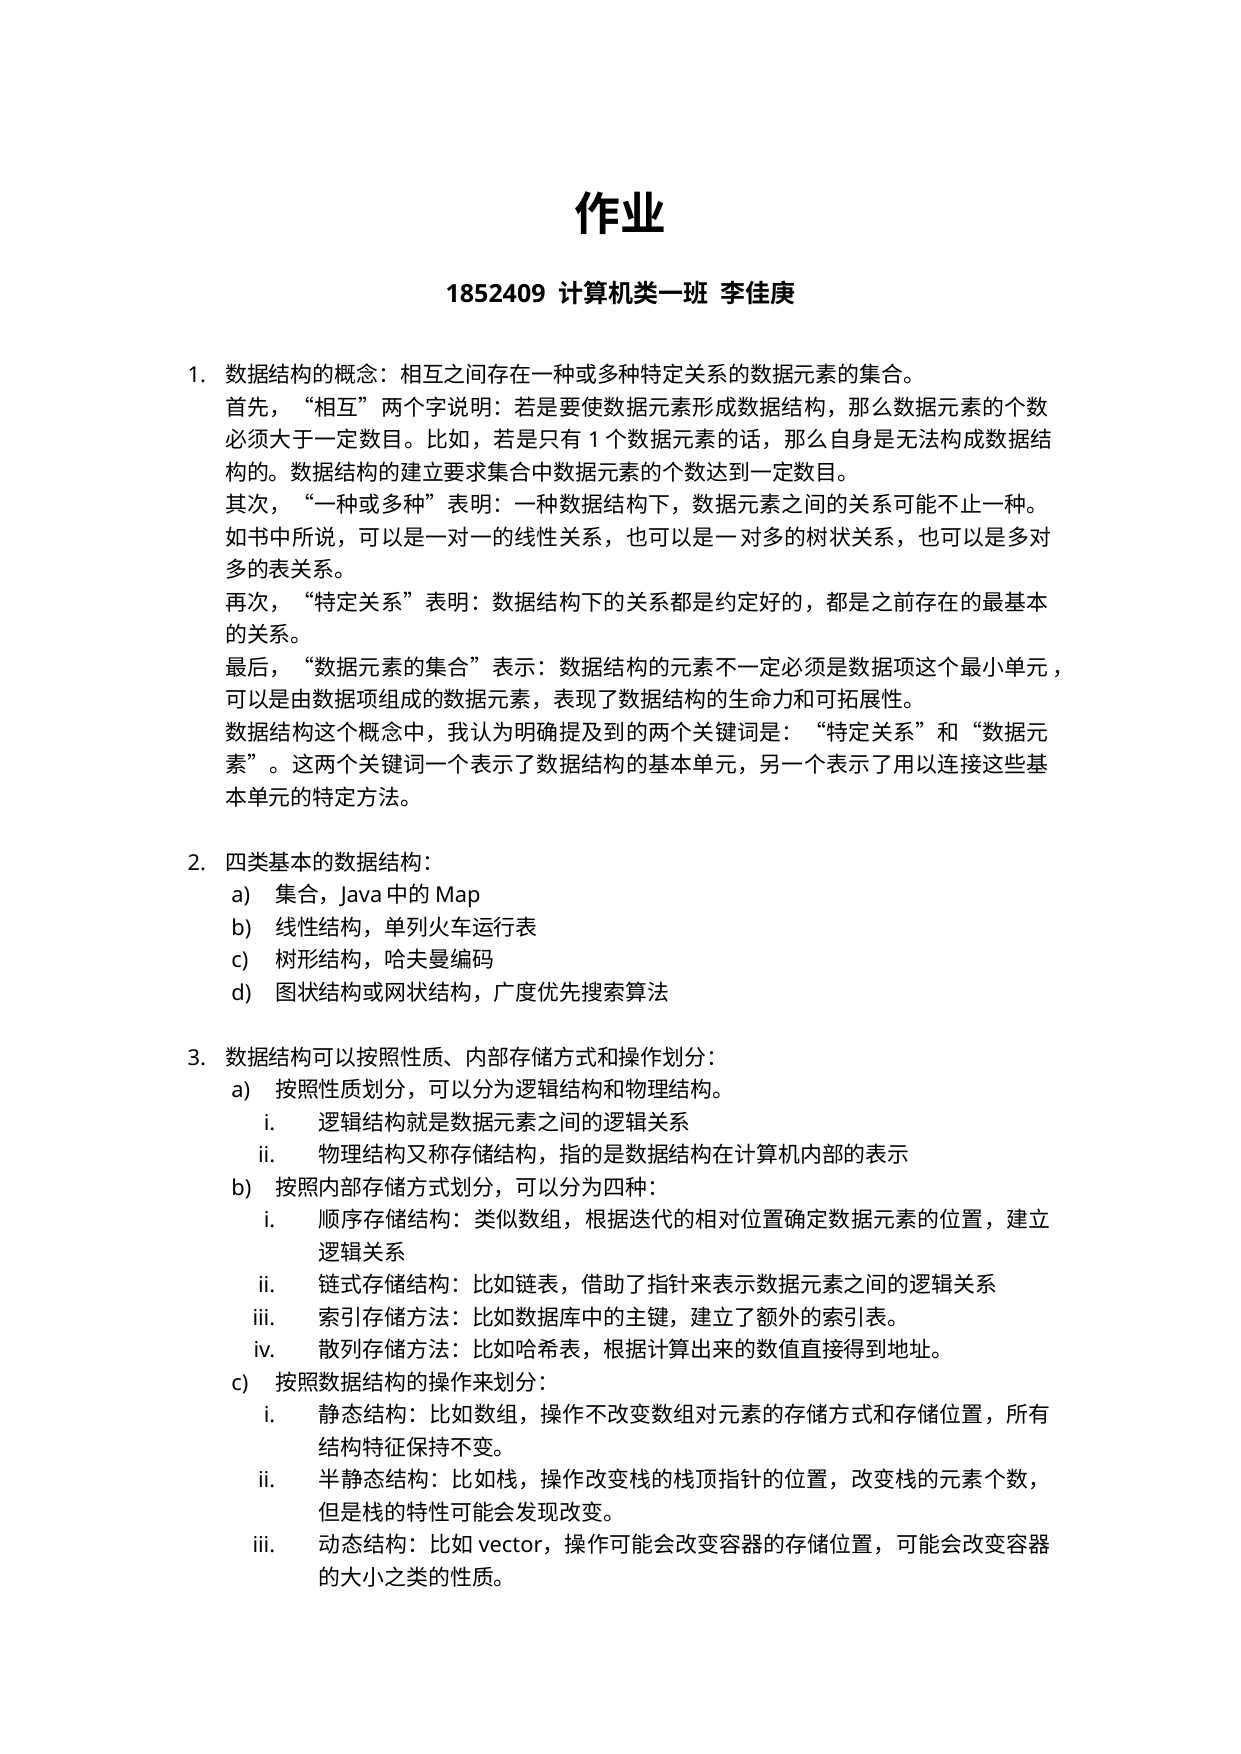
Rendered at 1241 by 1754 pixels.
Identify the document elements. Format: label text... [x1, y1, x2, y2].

list 静态结构：比如数组，操作不改变数组对元素的存储方式和存储位置，所有结构特征保持不变。 [275, 1397, 1053, 1462]
list 再次，“特定关系”表明：数据结构下的关系都是约定好的，都是之前存在的最基本的关系。 [225, 584, 1053, 649]
list 索引存储方法：比如数据库中的主键，建立了额外的索引表。 [275, 1299, 1053, 1332]
list 半静态结构：比如栈，操作改变栈的栈顶指针的位置，改变栈的元素个数，但是栈的特性可能会发现改变。 [275, 1462, 1053, 1527]
list 树形结构，哈夫曼编码 [231, 942, 1053, 974]
list 链式存储结构：比如链表，借助了指针来表示数据元素之间的逻辑关系 [275, 1267, 1053, 1299]
list 线性结构，单列火车运行表 [231, 909, 1053, 942]
list 集合，Java中的Map [231, 877, 1053, 909]
list 按照内部存储方式划分，可以分为四种： [231, 1169, 1053, 1202]
list 首先，“相互”两个字说明：若是要使数据元素形成数据结构，那么数据元素的个数必须大于一定数目。比如，若是只有1个数据元素的话，那么自身是无法构成数据结构的。数据结构的建立要求集合中数据元素的个数达到一定数目。 [225, 389, 1053, 487]
list 其次，“一种或多种”表明：一种数据结构下，数据元素之间的关系可能不止一种。如书中所说，可以是一对一的线性关系，也可以是一对多的树状关系，也可以是多对多的表关系。 [225, 487, 1053, 584]
list 数据结构这个概念中，我认为明确提及到的两个关键词是：“特定关系”和“数据元素”。这两个关键词一个表示了数据结构的基本单元，另一个表示了用以连接这些基本单元的特定方法。 [225, 714, 1053, 812]
list 散列存储方法：比如哈希表，根据计算出来的数值直接得到地址。 [275, 1332, 1053, 1364]
list 顺序存储结构：类似数组，根据迭代的相对位置确定数据元素的位置，建立逻辑关系 [275, 1202, 1053, 1267]
list 数据结构可以按照性质、内部存储方式和操作划分： [187, 1039, 1053, 1072]
text 1852409 计算机类一班 李佳庚 [187, 259, 1053, 324]
list 逻辑结构就是数据元素之间的逻辑关系 [275, 1104, 1053, 1137]
list 数据结构的概念：相互之间存在一种或多种特定关系的数据元素的集合。 [187, 357, 1053, 389]
list 物理结构又称存储结构，指的是数据结构在计算机内部的表示 [275, 1137, 1053, 1169]
list 动态结构：比如vector，操作可能会改变容器的存储位置，可能会改变容器的大小之类的性质。 [275, 1527, 1053, 1592]
list 按照数据结构的操作来划分： [231, 1364, 1053, 1397]
list 图状结构或网状结构，广度优先搜索算法 [231, 974, 1053, 1007]
text 作业 [187, 162, 1053, 259]
list 按照性质划分，可以分为逻辑结构和物理结构。 [231, 1072, 1053, 1104]
list 最后，“数据元素的集合”表示：数据结构的元素不一定必须是数据项这个最小单元，可以是由数据项组成的数据元素，表现了数据结构的生命力和可拓展性。 [225, 649, 1053, 714]
list 四类基本的数据结构： [187, 844, 1053, 877]
